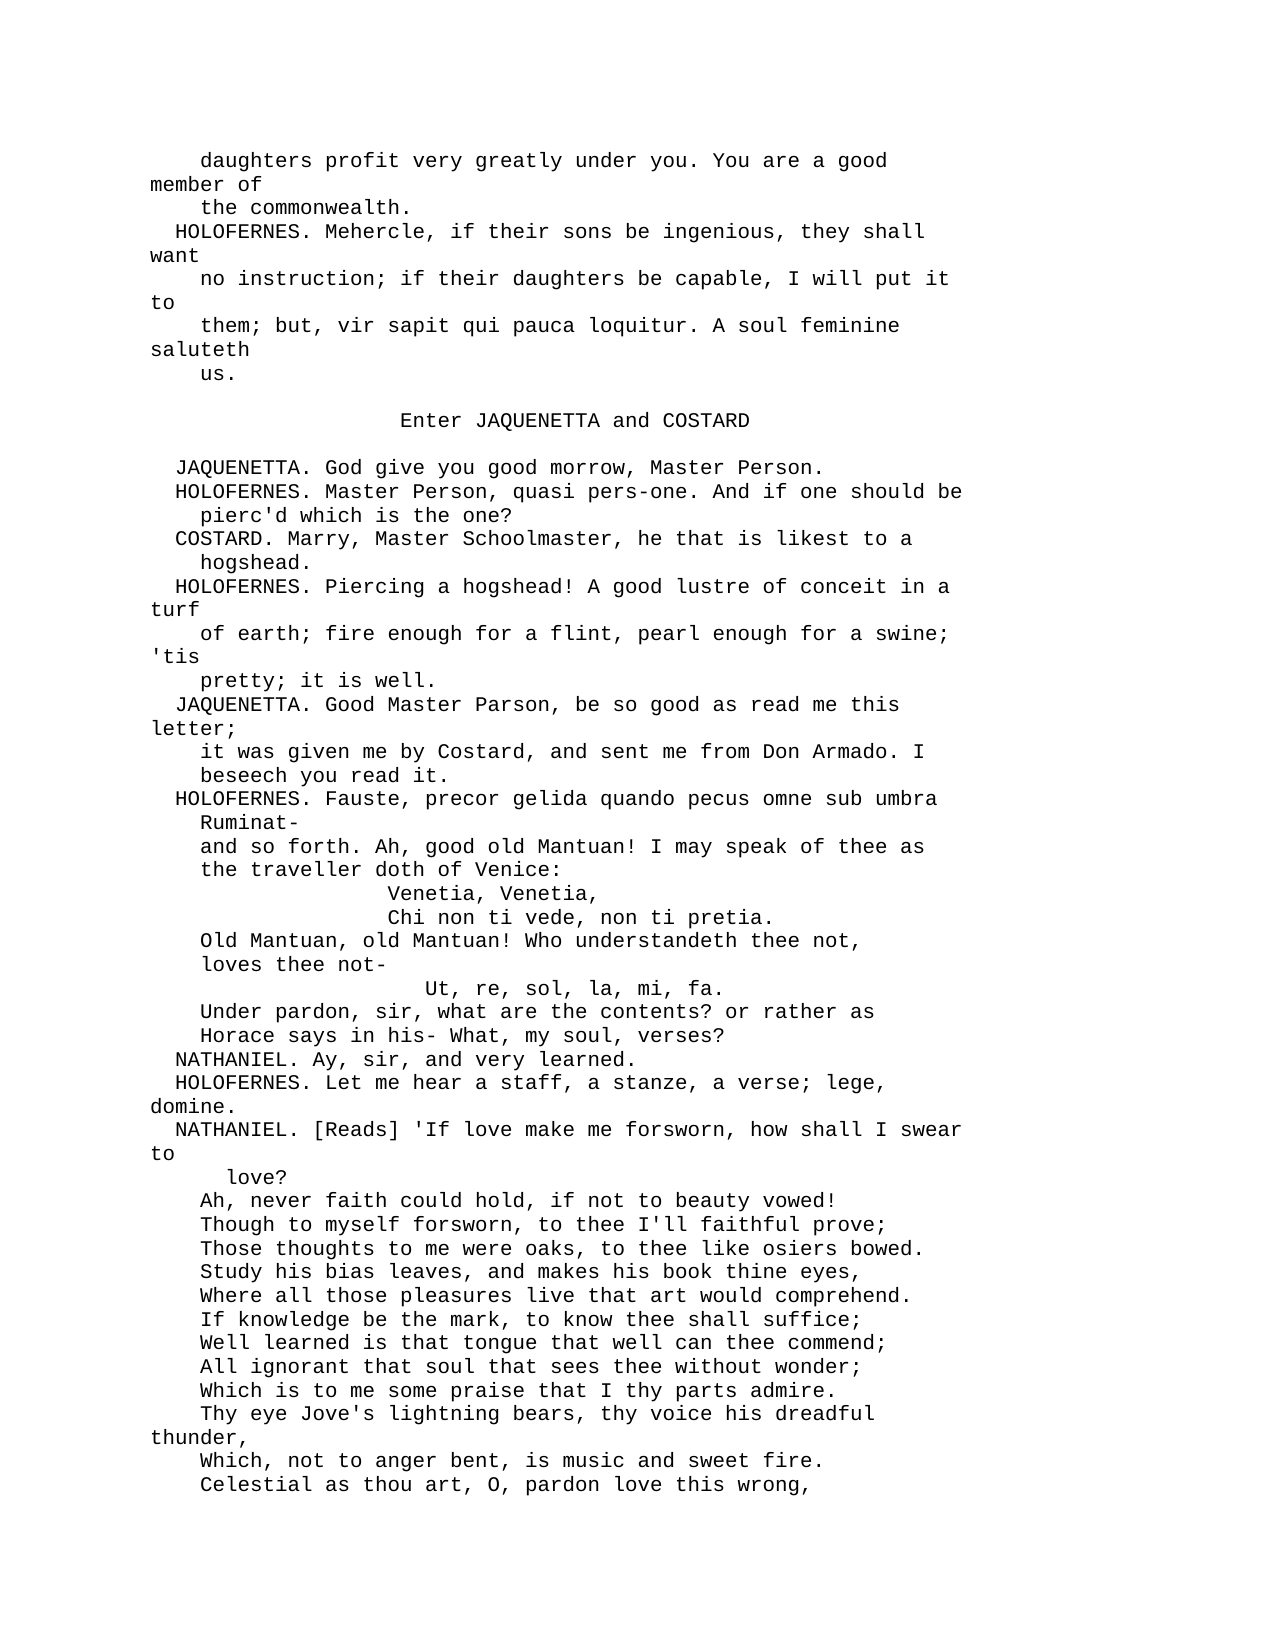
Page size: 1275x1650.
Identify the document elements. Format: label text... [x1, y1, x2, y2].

text Horace says in his- What, my soul, verses? [150, 1025, 1125, 1048]
text and so forth. Ah, good old Mantuan! I may speak of thee as [150, 836, 1125, 859]
text NATHANIEL. Ay, sir, and very learned. [150, 1048, 1125, 1072]
text HOLOFERNES. Let me hear a staff, a stanze, a verse; lege, [150, 1072, 1125, 1096]
text daughters profit very greatly under you. You are a good [150, 150, 1125, 174]
text it was given me by Costard, and sent me from Don Armado. I [150, 741, 1125, 765]
text Old Mantuan, old Mantuan! Who understandeth thee not, [150, 930, 1125, 954]
text pretty; it is well. [150, 670, 1125, 694]
text saluteth [150, 339, 1125, 363]
text Which, not to anger bent, is music and sweet fire. [150, 1451, 1125, 1474]
text Ah, never faith could hold, if not to beauty vowed! [150, 1190, 1125, 1214]
text Thy eye Jove's lightning bears, thy voice his dreadful [150, 1403, 1125, 1427]
text Under pardon, sir, what are the contents? or rather as [150, 1001, 1125, 1025]
text beseech you read it. [150, 765, 1125, 788]
text to [150, 292, 1125, 316]
text JAQUENETTA. Good Master Parson, be so good as read me this [150, 694, 1125, 717]
text HOLOFERNES. Master Person, quasi pers-one. And if one should be [150, 481, 1125, 505]
text turf [150, 599, 1125, 623]
text thunder, [150, 1427, 1125, 1451]
text Venetia, Venetia, [150, 883, 1125, 907]
text Which is to me some praise that I thy parts admire. [150, 1379, 1125, 1403]
text NATHANIEL. [Reads] 'If love make me forsworn, how shall I swear [150, 1119, 1125, 1143]
text COSTARD. Marry, Master Schoolmaster, he that is likest to a [150, 528, 1125, 552]
text 'tis [150, 647, 1125, 670]
text no instruction; if their daughters be capable, I will put it [150, 268, 1125, 292]
text Ruminat- [150, 812, 1125, 836]
text want [150, 244, 1125, 268]
text Ut, re, sol, la, mi, fa. [150, 978, 1125, 1001]
text pierc'd which is the one? [150, 505, 1125, 528]
text of earth; fire enough for a flint, pearl enough for a swine; [150, 623, 1125, 647]
text loves thee not- [150, 954, 1125, 978]
text the commonwealth. [150, 197, 1125, 221]
text love? [150, 1167, 1125, 1190]
text letter; [150, 717, 1125, 741]
text Enter JAQUENETTA and COSTARD [150, 410, 1125, 434]
text us. [150, 363, 1125, 386]
text Chi non ti vede, non ti pretia. [150, 907, 1125, 930]
text JAQUENETTA. God give you good morrow, Master Person. [150, 457, 1125, 481]
text the traveller doth of Venice: [150, 859, 1125, 883]
text Those thoughts to me were oaks, to thee like osiers bowed. [150, 1238, 1125, 1261]
text member of [150, 174, 1125, 197]
text HOLOFERNES. Piercing a hogshead! A good lustre of conceit in a [150, 576, 1125, 599]
text to [150, 1143, 1125, 1167]
text Though to myself forsworn, to thee I'll faithful prove; [150, 1214, 1125, 1238]
text If knowledge be the mark, to know thee shall suffice; [150, 1309, 1125, 1332]
text Well learned is that tongue that well can thee commend; [150, 1332, 1125, 1356]
text HOLOFERNES. Fauste, precor gelida quando pecus omne sub umbra [150, 788, 1125, 812]
text hogshead. [150, 552, 1125, 576]
text Celestial as thou art, O, pardon love this wrong, [150, 1474, 1125, 1498]
text domine. [150, 1096, 1125, 1119]
text HOLOFERNES. Mehercle, if their sons be ingenious, they shall [150, 221, 1125, 244]
text Study his bias leaves, and makes his book thine eyes, [150, 1261, 1125, 1285]
text All ignorant that soul that sees thee without wonder; [150, 1356, 1125, 1379]
text them; but, vir sapit qui pauca loquitur. A soul feminine [150, 316, 1125, 339]
text Where all those pleasures live that art would comprehend. [150, 1285, 1125, 1309]
